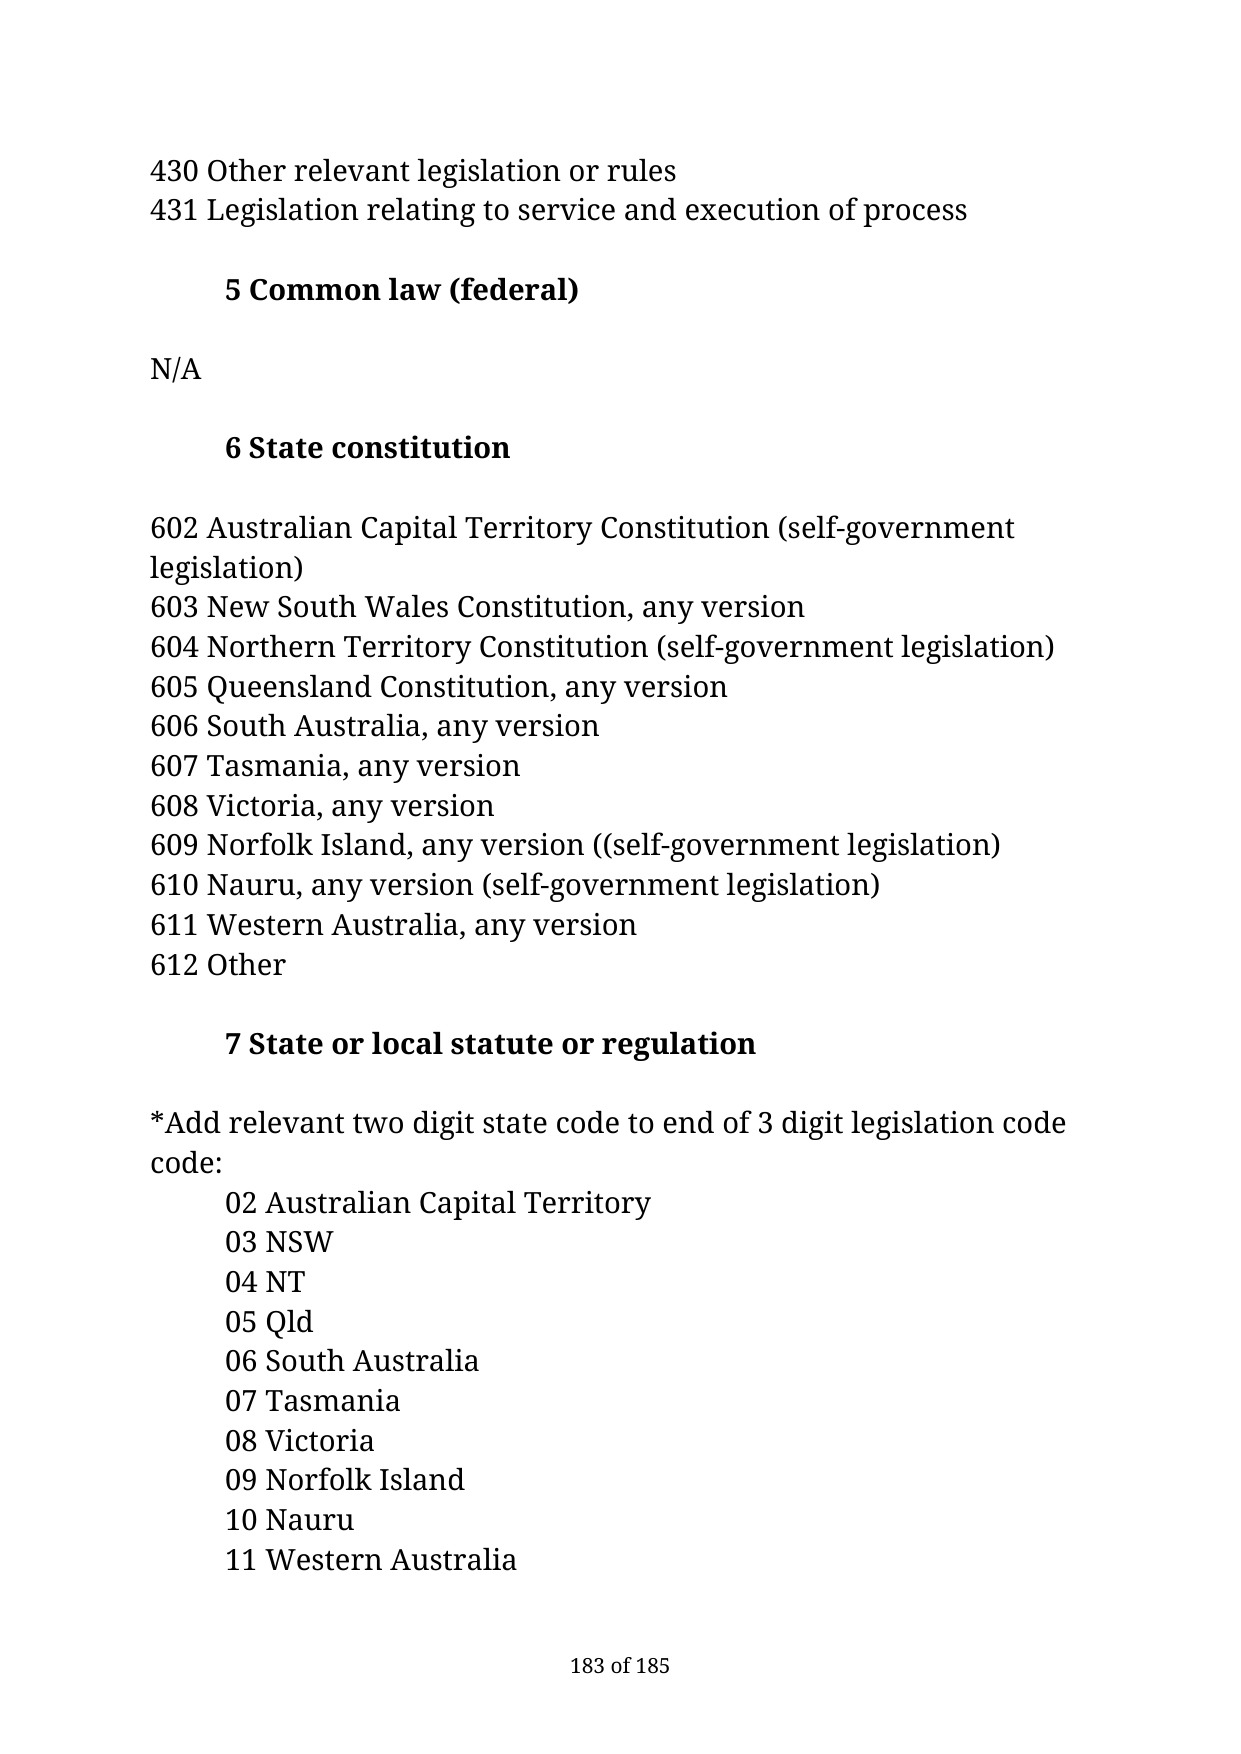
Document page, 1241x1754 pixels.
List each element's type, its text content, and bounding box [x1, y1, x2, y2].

text 608 Victoria, any version [150, 785, 1090, 825]
text 03 NSW [150, 1222, 1090, 1261]
text 603 New South Wales Constitution, any version [150, 587, 1090, 626]
text 610 Nauru, any version (self-government legislation) [150, 864, 1090, 904]
text 605 Queensland Constitution, any version [150, 666, 1090, 706]
text *Add relevant two digit state code to end of 3 digit legislation code code: [150, 1102, 1090, 1182]
text 04 NT [150, 1261, 1090, 1301]
text 05 Qld [150, 1301, 1090, 1341]
text 02 Australian Capital Territory [150, 1182, 1090, 1222]
text 6 State constitution [225, 428, 1090, 467]
text 609 Norfolk Island, any version ((self-government legislation) [150, 825, 1090, 864]
text 5 Common law (federal) [225, 269, 1090, 309]
text 430 Other relevant legislation or rules [150, 150, 1090, 190]
text 7 State or local statute or regulation [225, 1023, 1090, 1063]
text 602 Australian Capital Territory Constitution (self-government legislation) [150, 507, 1090, 587]
text 10 Nauru [150, 1499, 1090, 1539]
text 431 Legislation relating to service and execution of process [150, 190, 1090, 229]
text 611 Western Australia, any version [150, 904, 1090, 944]
text 08 Victoria [150, 1420, 1090, 1460]
text 604 Northern Territory Constitution (self-government legislation) [150, 626, 1090, 666]
text 606 South Australia, any version [150, 706, 1090, 745]
text 607 Tasmania, any version [150, 745, 1090, 785]
text 07 Tasmania [150, 1380, 1090, 1420]
text 11 Western Australia [150, 1539, 1090, 1579]
text N/A [150, 348, 1090, 388]
text 612 Other [150, 944, 1090, 983]
text 09 Norfolk Island [150, 1460, 1090, 1499]
text 06 South Australia [150, 1341, 1090, 1380]
